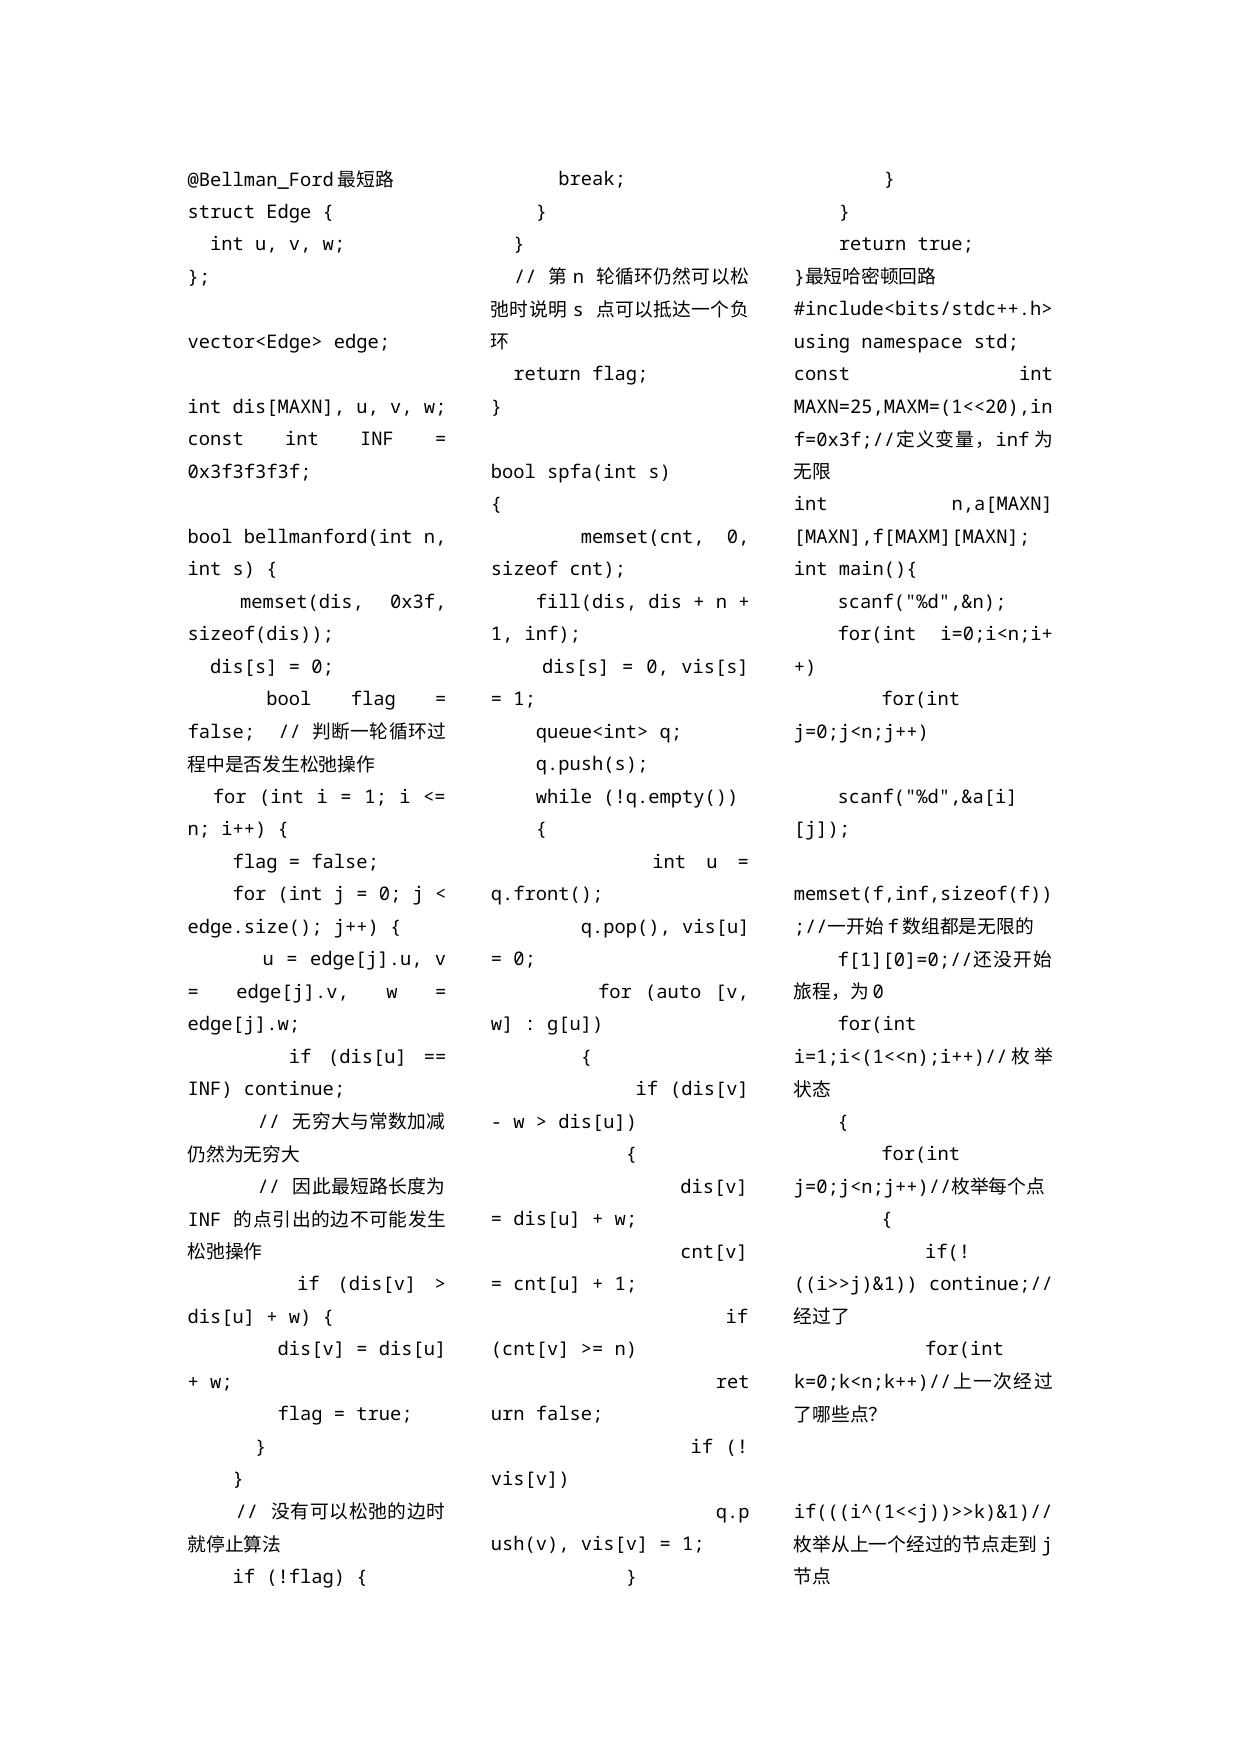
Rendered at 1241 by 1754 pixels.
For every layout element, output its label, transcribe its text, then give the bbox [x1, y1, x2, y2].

text for(int j=0;j<n;j++) [794, 682, 1053, 747]
text // 无穷大与常数加减仍然为无穷大 [187, 1104, 446, 1169]
text return flag; [491, 357, 749, 389]
text flag = true; [187, 1397, 446, 1429]
text { [491, 812, 749, 844]
text bool flag = false; // 判断一轮循环过程中是否发生松弛操作 [187, 682, 446, 779]
text if (cnt[v] >= n) [491, 1299, 749, 1364]
text } [187, 1429, 446, 1462]
text scanf("%d",&n); [794, 584, 1053, 617]
text return true; [794, 227, 1053, 259]
text memset(cnt, 0, sizeof cnt); [491, 519, 749, 584]
text }最短哈密顿回路 [794, 259, 1053, 292]
text q.push(v), vis[v] = 1; [491, 1494, 749, 1559]
text if (!flag) { [187, 1559, 446, 1592]
text if (dis[v] > dis[u] + w) { [187, 1267, 446, 1332]
text @Bellman_Ford最短路 [187, 162, 446, 194]
text return false; [491, 1364, 749, 1429]
text // 没有可以松弛的边时就停止算法 [187, 1494, 446, 1559]
text dis[v] = dis[u] + w; [187, 1332, 446, 1397]
text if (dis[v] - w > dis[u]) [491, 1072, 749, 1137]
text struct Edge { [187, 194, 446, 227]
text // 第 n 轮循环仍然可以松弛时说明 s 点可以抵达一个负环 [491, 259, 749, 357]
text for(int k=0;k<n;k++)//上一次经过了哪些点？ [794, 1332, 1053, 1429]
text { [491, 1137, 749, 1169]
text cnt[v] = cnt[u] + 1; [491, 1234, 749, 1299]
text dis[v] = dis[u] + w; [491, 1169, 749, 1234]
text { [794, 1104, 1053, 1137]
text } [187, 1462, 446, 1494]
text bool spfa(int s) [491, 454, 749, 487]
text fill(dis, dis + n + 1, inf); [491, 584, 749, 649]
text memset(dis, 0x3f, sizeof(dis)); [187, 584, 446, 649]
text scanf("%d",&a[i][j]); [794, 747, 1053, 844]
text } [491, 227, 749, 259]
text } [491, 1559, 749, 1592]
text const int MAXN=25,MAXM=(1<<20),inf=0x3f;//定义变量，inf为无限 [794, 357, 1053, 487]
text f[1][0]=0;//还没开始旅程，为0 [794, 942, 1053, 1007]
text { [491, 1039, 749, 1072]
text int dis[MAXN], u, v, w; [187, 389, 446, 422]
text // 因此最短路长度为 INF 的点引出的边不可能发生松弛操作 [187, 1169, 446, 1267]
text using namespace std; [794, 324, 1053, 357]
text for(int i=0;i<n;i++) [794, 617, 1053, 682]
text #include<bits/stdc++.h> [794, 292, 1053, 324]
text for(int i=1;i<(1<<n);i++)//枚举状态 [794, 1007, 1053, 1104]
text vector<Edge> edge; [187, 324, 446, 357]
text queue<int> q; [491, 714, 749, 747]
text { [794, 1202, 1053, 1234]
text break; [491, 162, 749, 194]
text int u = q.front(); [491, 844, 749, 909]
text if (dis[u] == INF) continue; [187, 1039, 446, 1104]
text if(((i^(1<<j))>>k)&1)//枚举从上一个经过的节点走到j节点 [794, 1429, 1053, 1592]
text while (!q.empty()) [491, 779, 749, 812]
text } [491, 389, 749, 422]
text dis[s] = 0; [187, 649, 446, 682]
text int u, v, w; [187, 227, 446, 259]
text u = edge[j].u, v = edge[j].v, w = edge[j].w; [187, 942, 446, 1039]
text for (int j = 0; j < edge.size(); j++) { [187, 877, 446, 942]
text dis[s] = 0, vis[s] = 1; [491, 649, 749, 714]
text flag = false; [187, 844, 446, 877]
text for(int j=0;j<n;j++)//枚举每个点 [794, 1137, 1053, 1202]
text if (!vis[v]) [491, 1429, 749, 1494]
text const int INF = 0x3f3f3f3f; [187, 422, 446, 487]
text memset(f,inf,sizeof(f));//一开始f数组都是无限的 [794, 844, 1053, 942]
text int main(){ [794, 552, 1053, 584]
text if(!((i>>j)&1)) continue;//经过了 [794, 1234, 1053, 1332]
text for (int i = 1; i <= n; i++) { [187, 779, 446, 844]
text } [794, 162, 1053, 194]
text int n,a[MAXN][MAXN],f[MAXM][MAXN]; [794, 487, 1053, 552]
text } [491, 194, 749, 227]
text }; [187, 259, 446, 292]
text for (auto [v, w] : g[u]) [491, 974, 749, 1039]
text q.push(s); [491, 747, 749, 779]
text } [794, 194, 1053, 227]
text bool bellmanford(int n, int s) { [187, 519, 446, 584]
text { [491, 487, 749, 519]
text q.pop(), vis[u] = 0; [491, 909, 749, 974]
